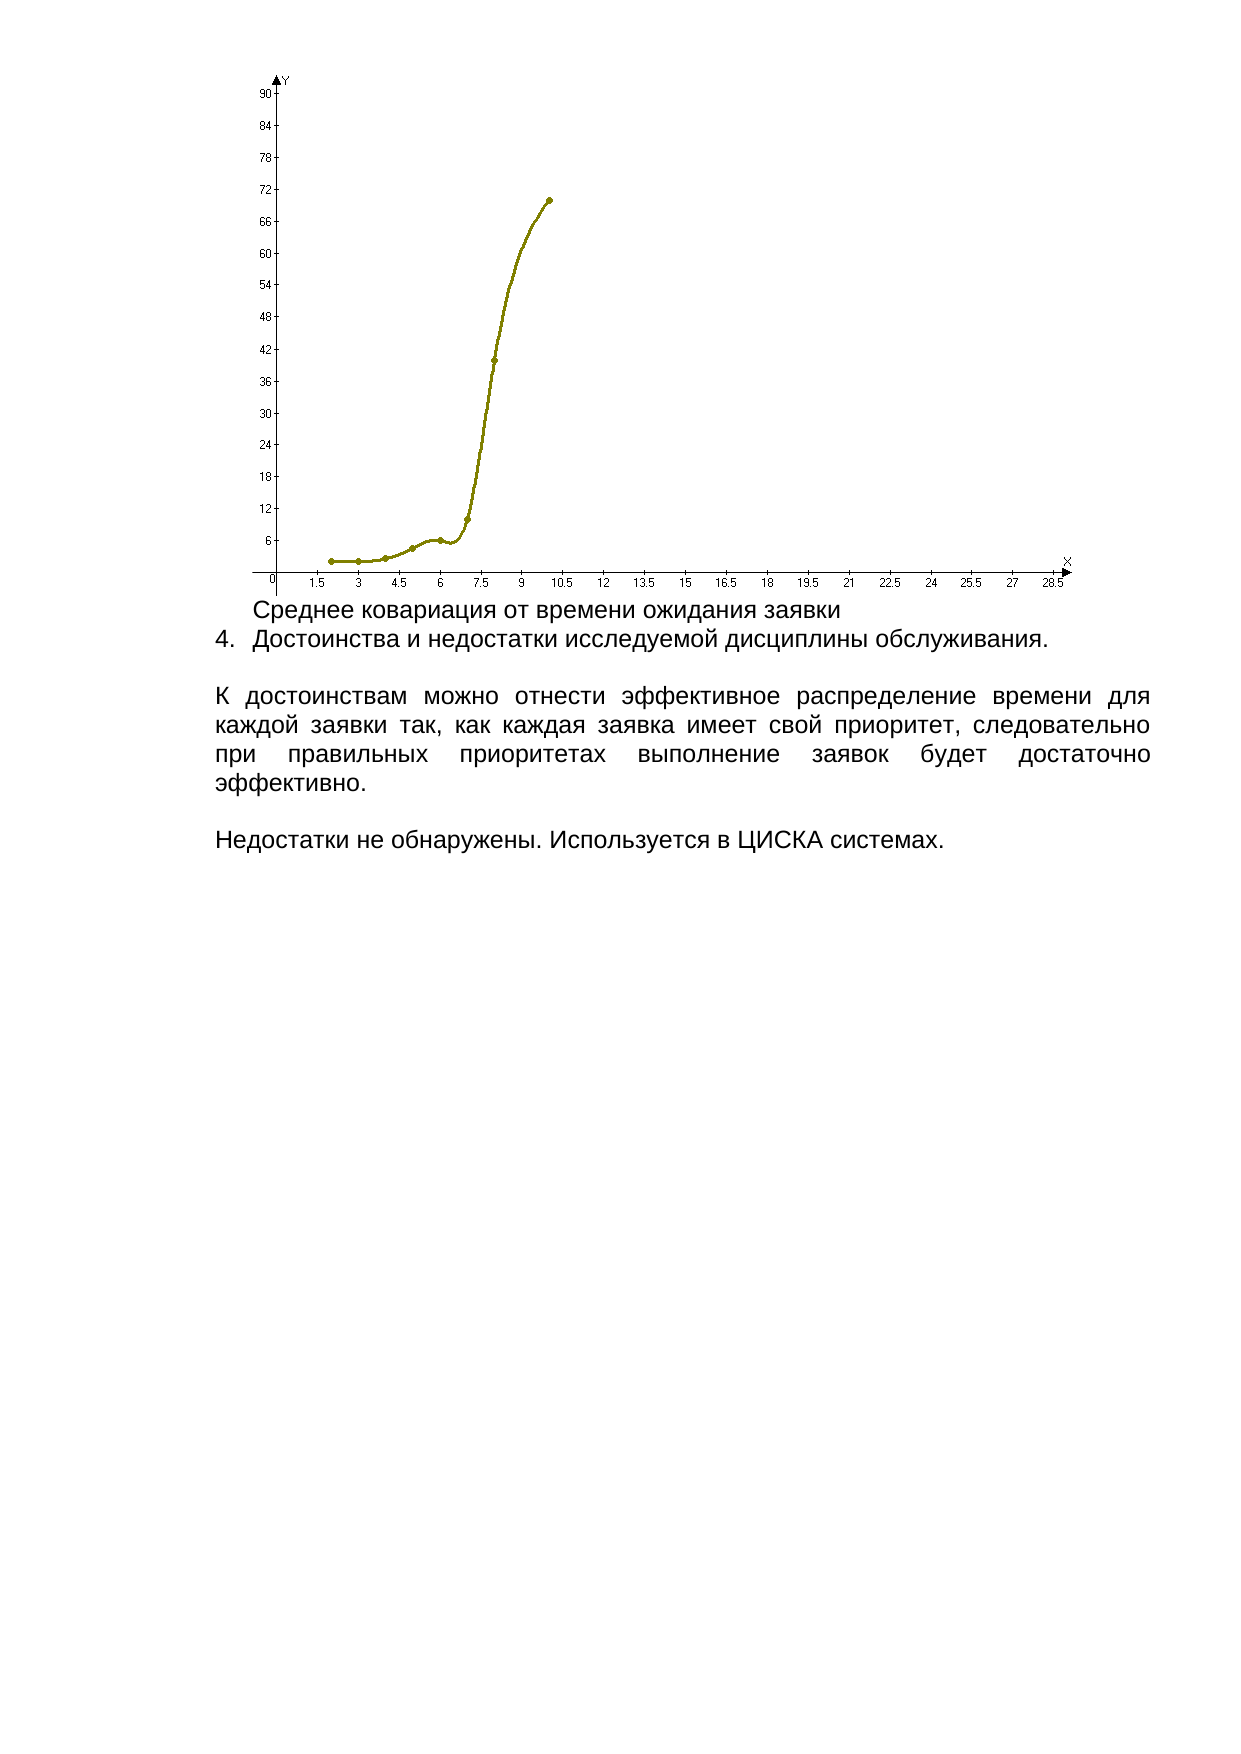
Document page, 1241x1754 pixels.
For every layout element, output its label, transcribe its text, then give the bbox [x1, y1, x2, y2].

picture [252, 75, 1081, 596]
list Достоинства и недостатки исследуемой дисциплины обслуживания. [215, 624, 1152, 653]
text Среднее ковариация от времени ожидания заявки [252, 595, 1152, 624]
text Недостатки не обнаружены. Используется в ЦИСКА системах. [215, 825, 1152, 854]
text К достоинствам можно отнести эффективное распределение времени для каждой заявки так, как каждая заявка имеет свой приоритет, следовательно при правильных приоритетах выполнение заявок будет достаточно эффективно. [215, 681, 1152, 796]
